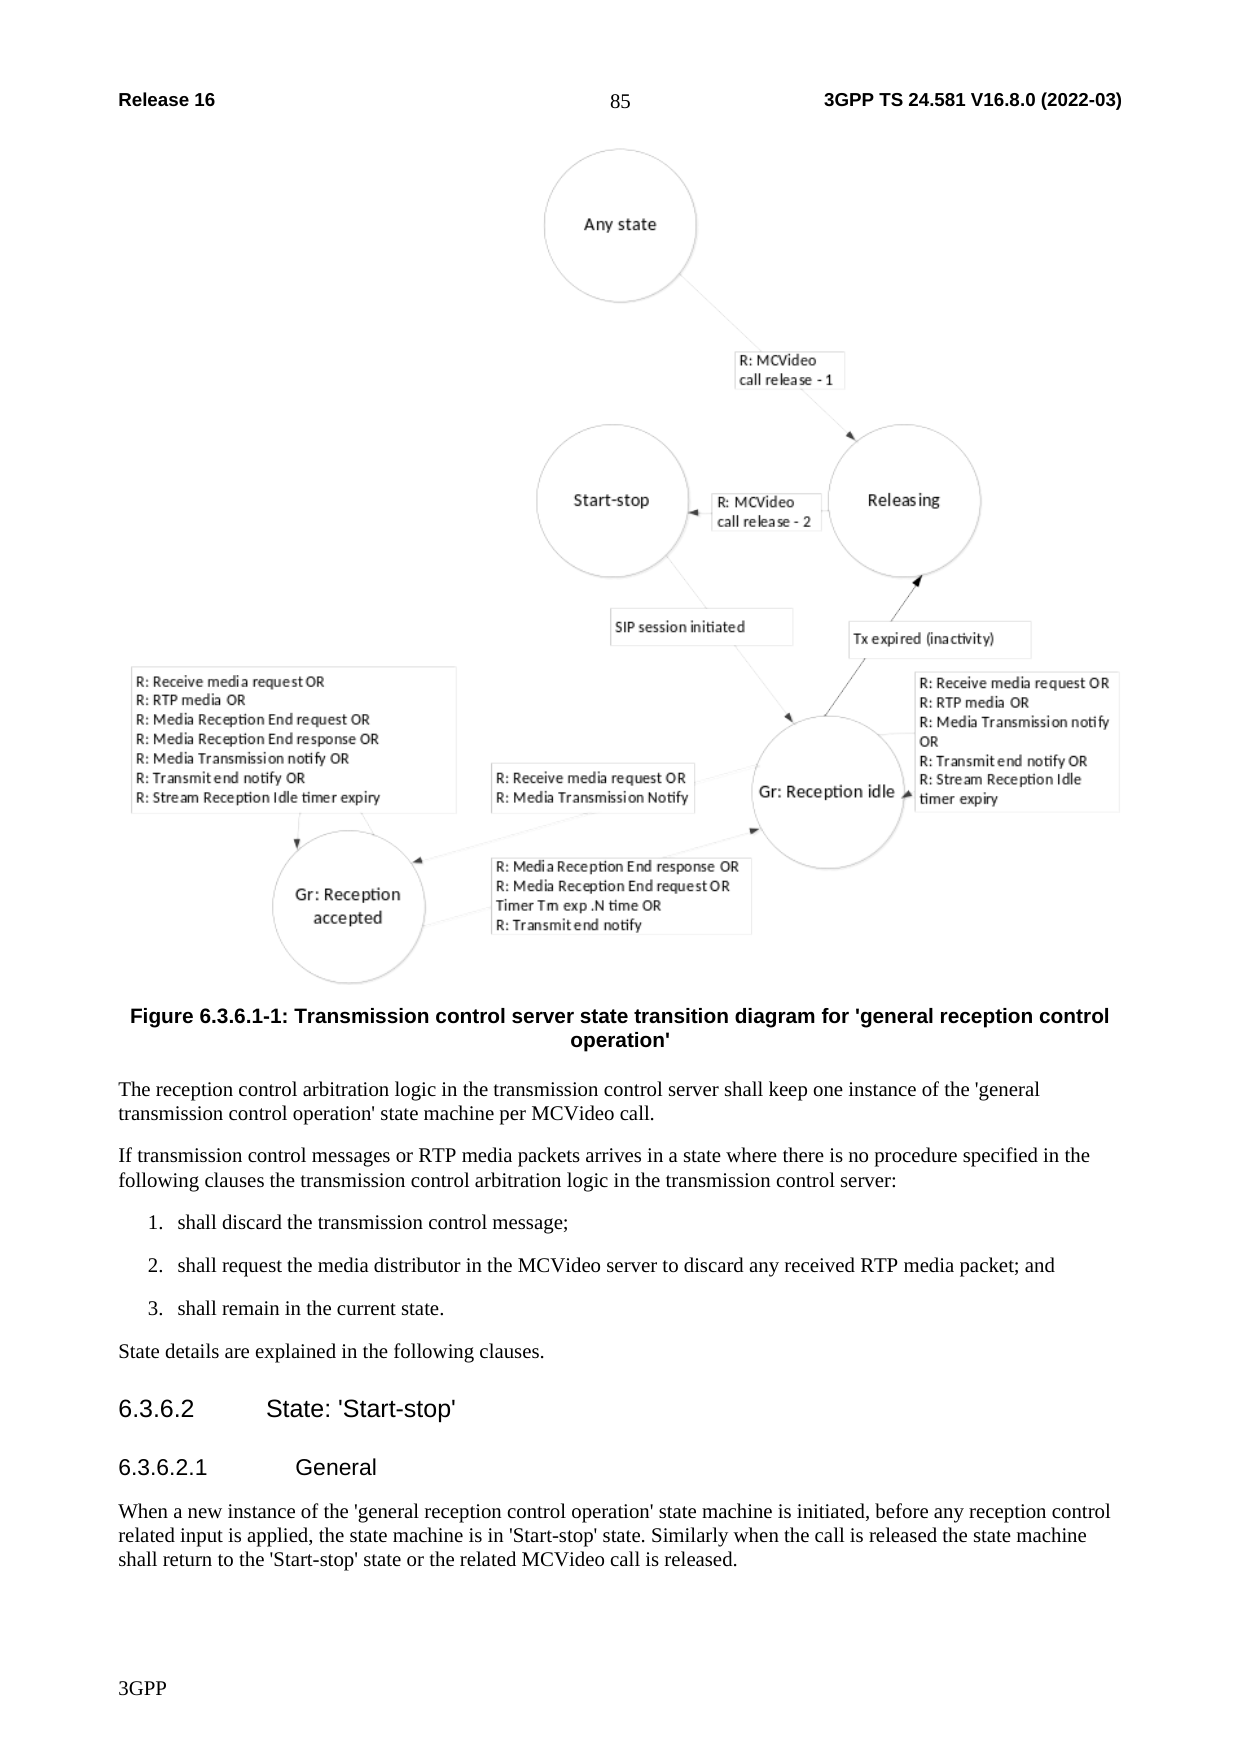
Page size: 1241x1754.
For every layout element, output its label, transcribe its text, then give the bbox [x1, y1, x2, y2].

text 3. shall remain in the current state. [148, 1296, 1122, 1320]
text Figure 6.3.6.1-1: Transmission control server state transition diagram for 'general reception control operation' [118, 1004, 1122, 1052]
text 1. shall discard the transmission control message; [148, 1210, 1122, 1234]
text If transmission control messages or RTP media packets arrives in a state where there is no procedure specified in the following clauses the transmission control arbitration logic in the transmission control server: [118, 1143, 1122, 1192]
text State details are explained in the following clauses. [118, 1339, 1122, 1363]
subtitle 6.3.6.2.1 General [118, 1454, 1122, 1480]
text When a new instance of the 'general reception control operation' state machine is initiated, before any reception control related input is applied, the state machine is in 'Start-stop' state. Similarly when the call is released the state machine shall return to the 'Start-stop' state or the related MCVideo call is released. [118, 1499, 1122, 1571]
subtitle 6.3.6.2 State: 'Start-stop' [118, 1394, 1122, 1423]
text The reception control arbitration logic in the transmission control server shall keep one instance of the 'general transmission control operation' state machine per MCVideo call. [118, 1077, 1122, 1125]
text 2. shall request the media distributor in the MCVideo server to discard any received RTP media packet; and [148, 1253, 1122, 1277]
